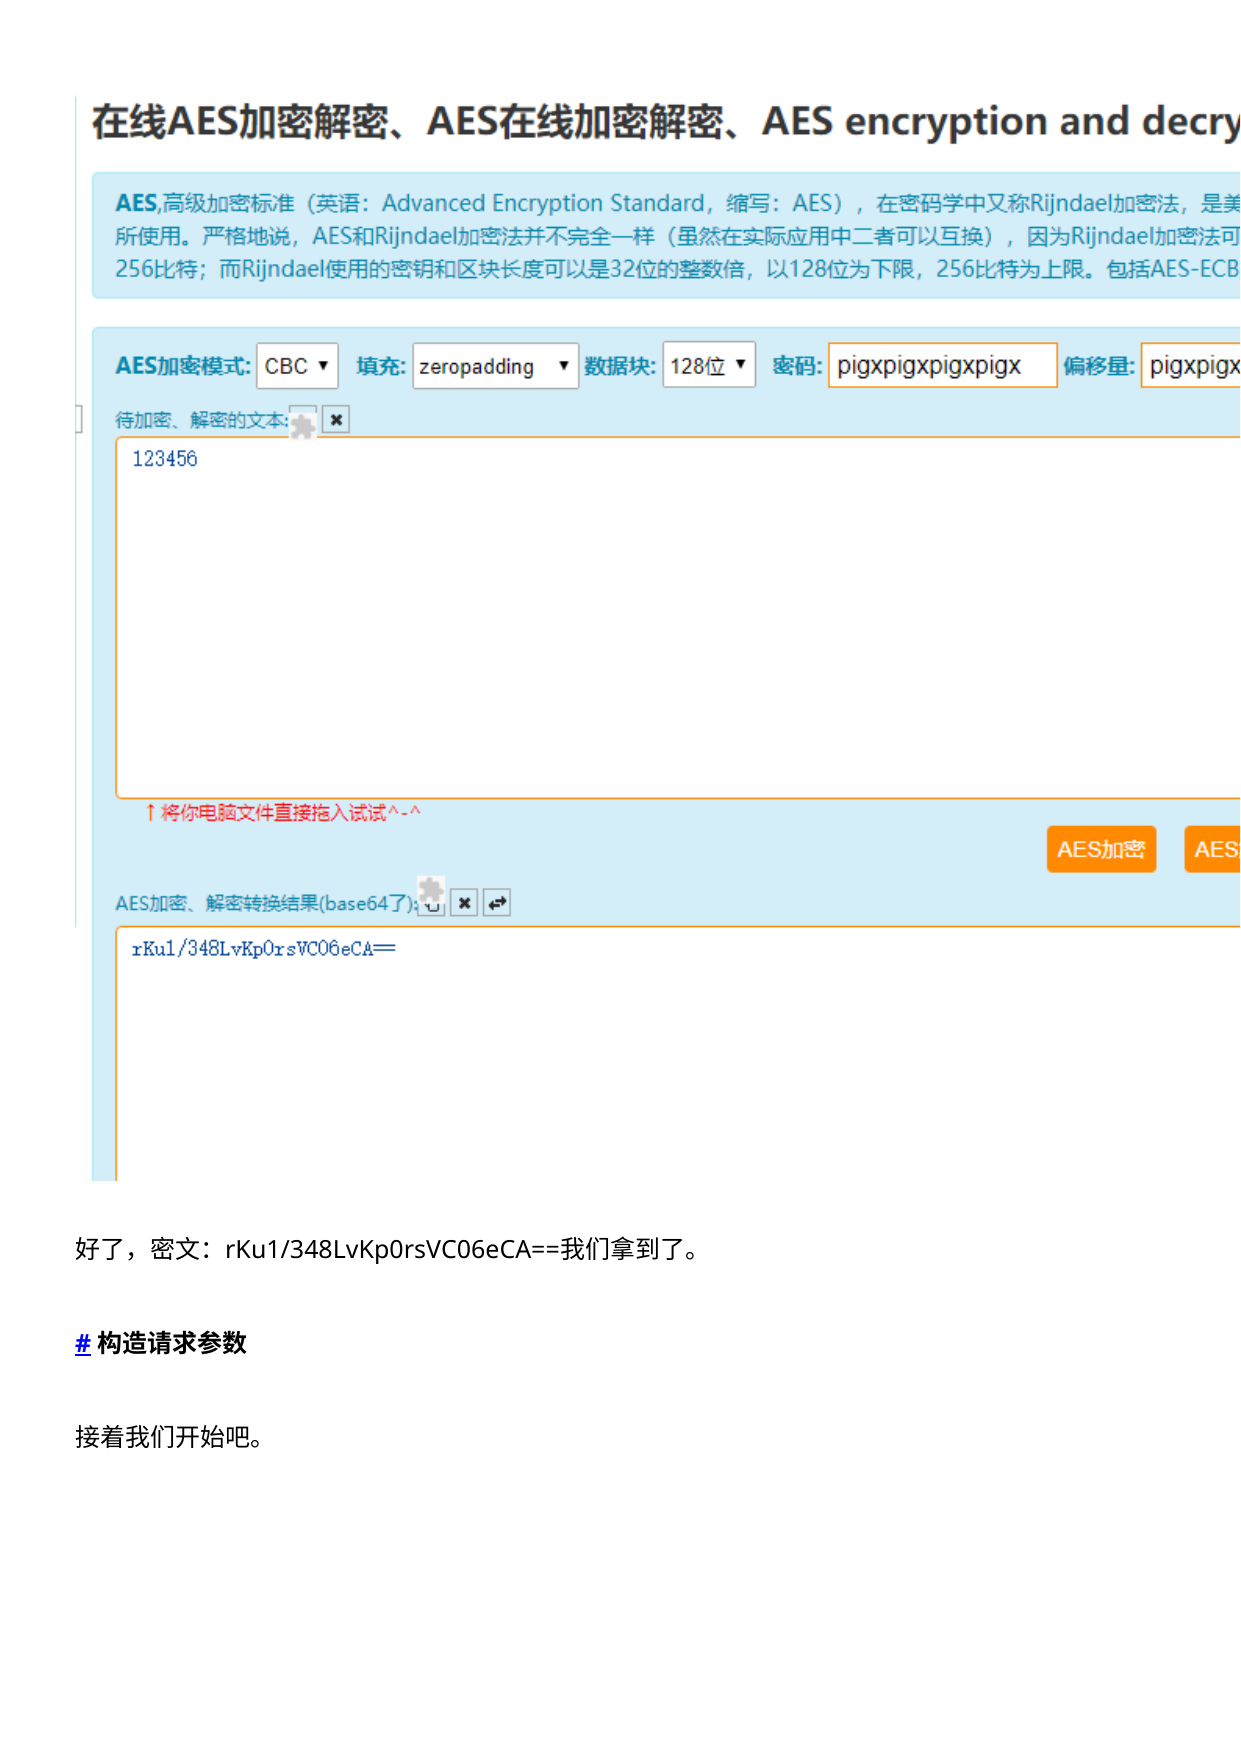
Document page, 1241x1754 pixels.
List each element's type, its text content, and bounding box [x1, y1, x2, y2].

picture [75, 80, 1241, 1181]
text # 构造请求参数 [75, 1309, 1165, 1374]
text 接着我们开始吧。 [75, 1403, 1165, 1468]
text 好了，密文：rKu1/348LvKp0rsVC06eCA==我们拿到了。 [75, 1215, 1165, 1280]
